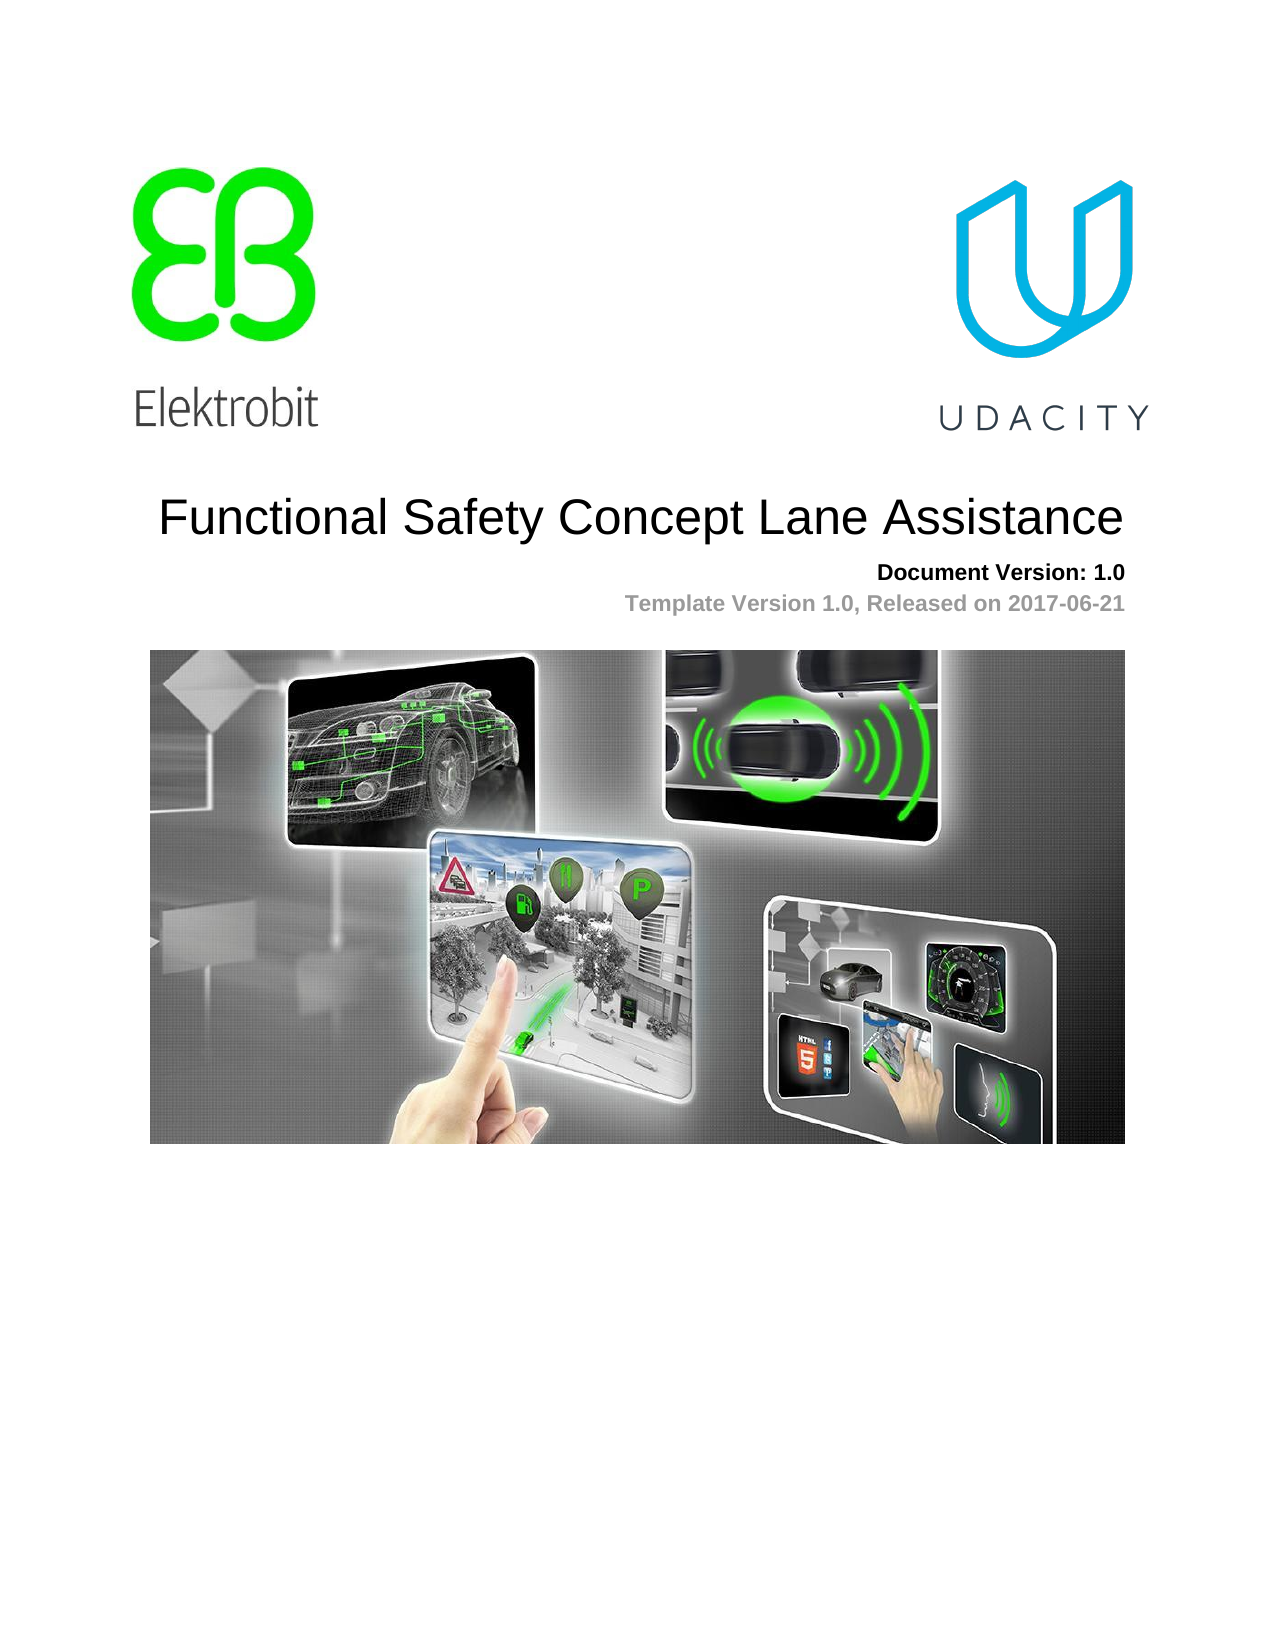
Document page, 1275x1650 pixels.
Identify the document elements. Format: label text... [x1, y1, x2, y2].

picture [131, 167, 319, 427]
title Functional Safety Concept Lane Assistance [150, 487, 1125, 544]
text Template Version 1.0, Released on 2017-06-21 [150, 589, 1125, 616]
text Document Version: 1.0 [150, 559, 1125, 586]
picture [892, 150, 1188, 461]
picture [150, 650, 1125, 1144]
